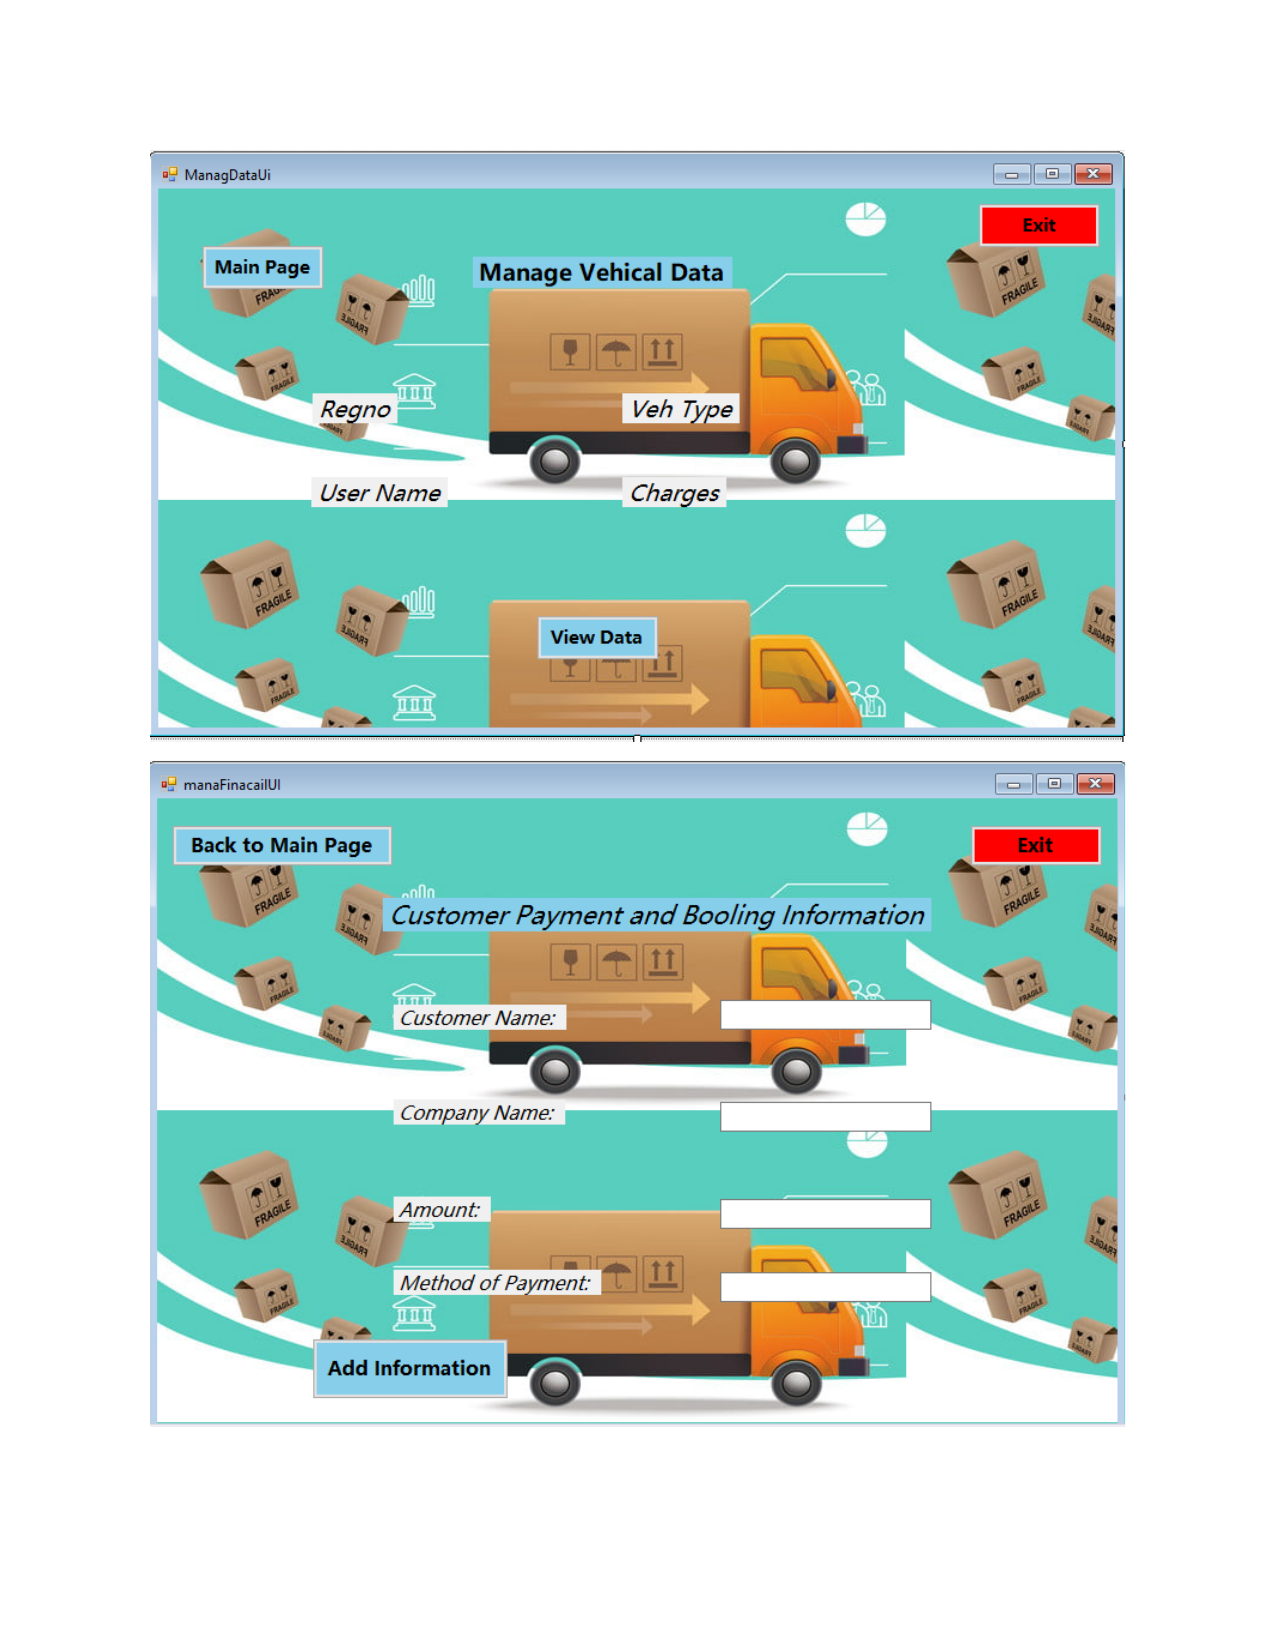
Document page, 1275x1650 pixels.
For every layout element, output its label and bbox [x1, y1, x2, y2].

picture [150, 760, 1125, 1427]
picture [150, 150, 1125, 742]
